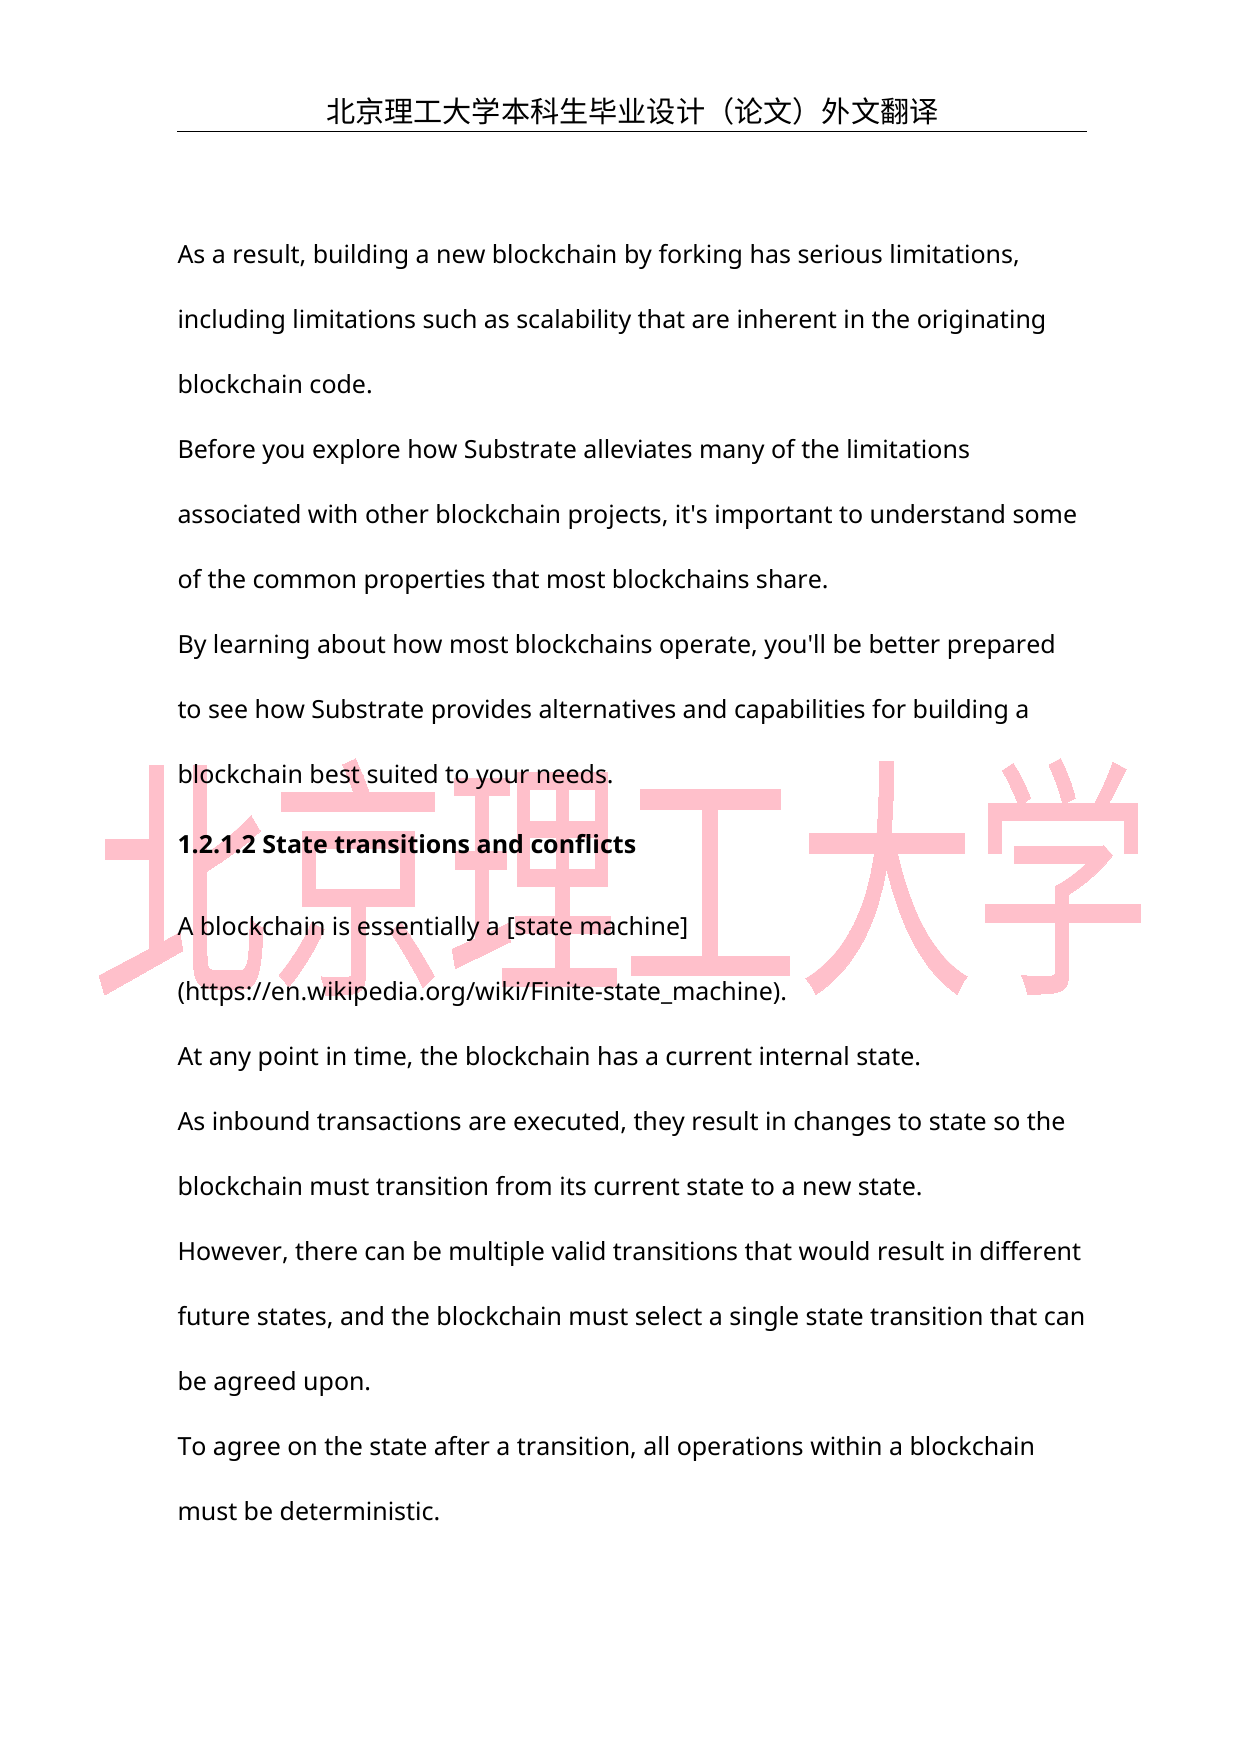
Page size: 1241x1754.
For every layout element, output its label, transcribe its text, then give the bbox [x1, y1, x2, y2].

text By learning about how most blockchains operate, you'll be better prepared to see how Substrate provides alternatives and capabilities for building a blockchain best suited to your needs. [177, 611, 1087, 806]
text However, there can be multiple valid transitions that would result in different future states, and the blockchain must select a single state transition that can be agreed upon. [177, 1218, 1087, 1413]
text To agree on the state after a transition, all operations within a blockchain must be deterministic. [177, 1413, 1087, 1543]
text As inbound transactions are executed, they result in changes to state so the blockchain must transition from its current state to a new state. [177, 1088, 1087, 1218]
text A blockchain is essentially a [state machine] (https://en.wikipedia.org/wiki/Finite-state_machine). [177, 893, 1087, 1023]
subtitle 1.2.1.2 State transitions and conflicts [177, 811, 1087, 876]
text Before you explore how Substrate alleviates many of the limitations associated with other blockchain projects, it's important to understand some of the common properties that most blockchains share. [177, 416, 1087, 611]
text At any point in time, the blockchain has a current internal state. [177, 1023, 1087, 1088]
text As a result, building a new blockchain by forking has serious limitations, including limitations such as scalability that are inherent in the originating blockchain code. [177, 221, 1087, 416]
